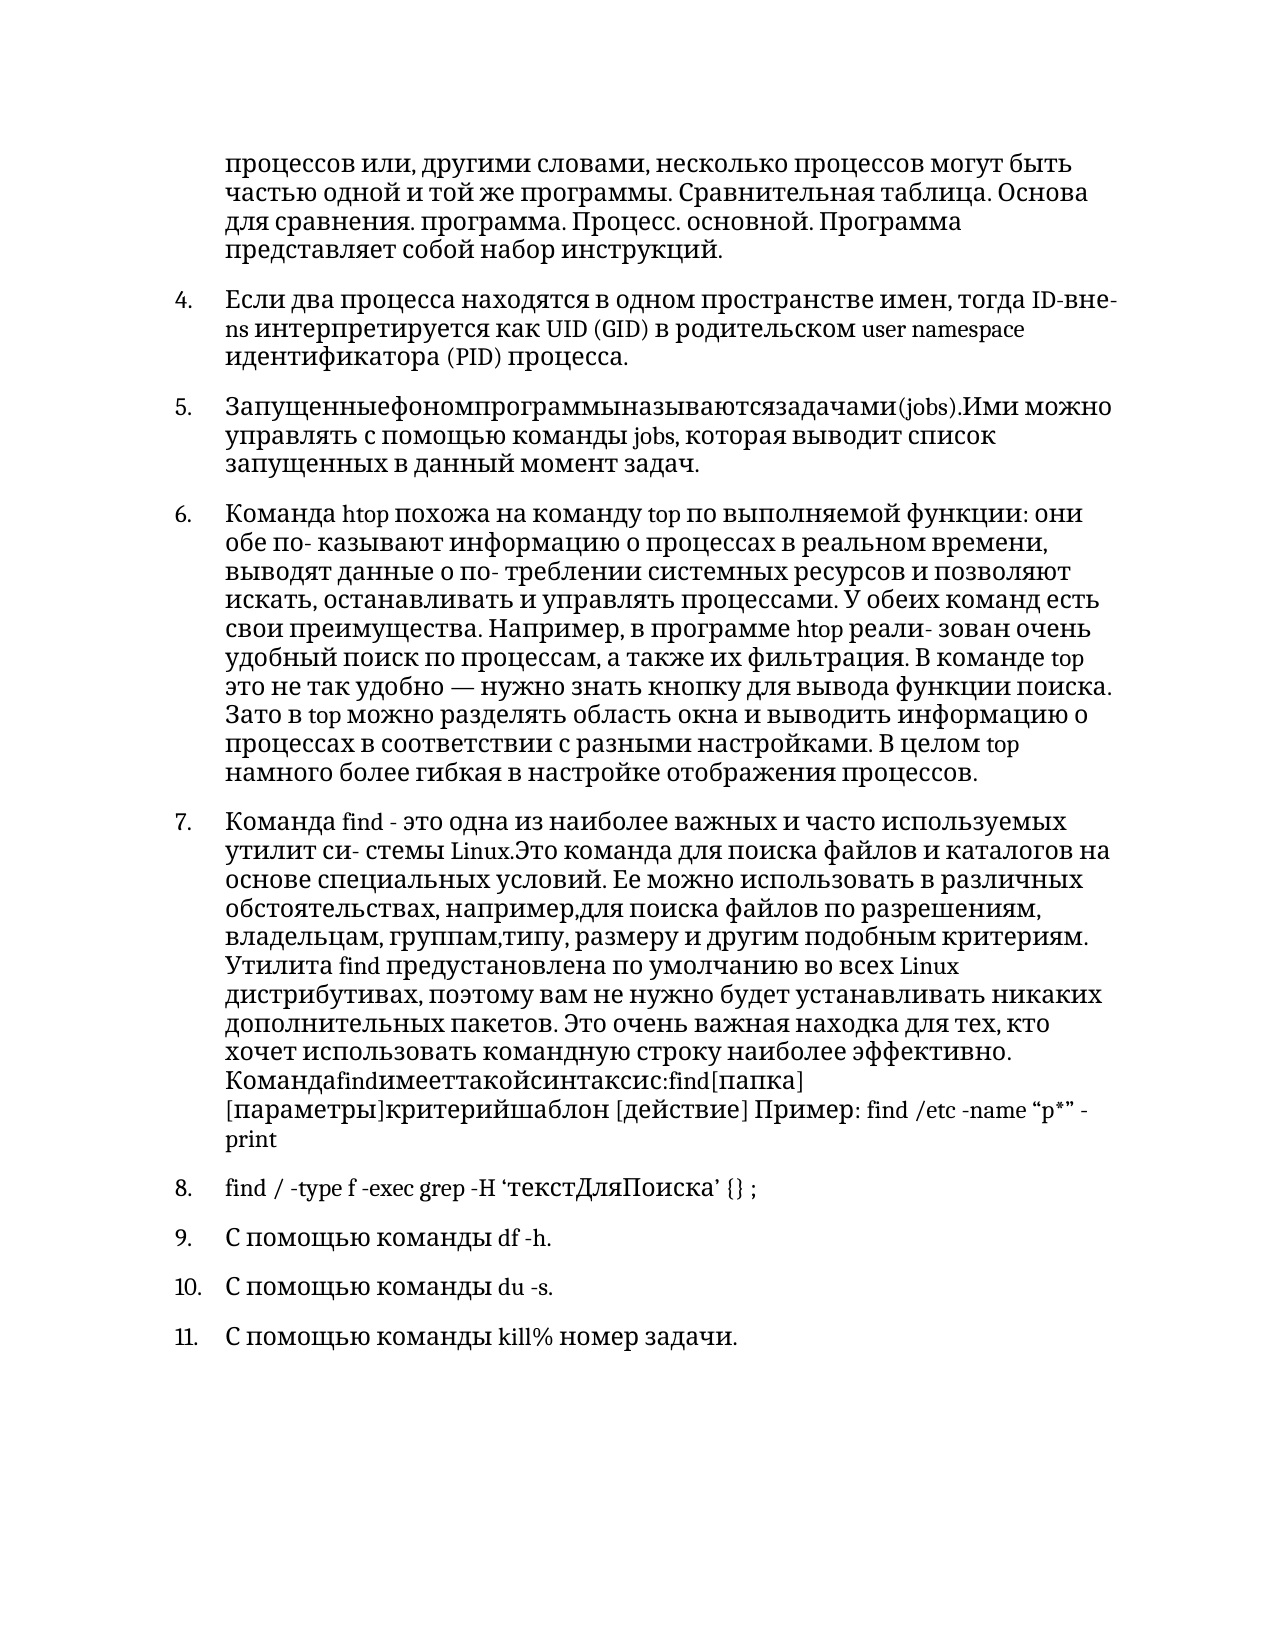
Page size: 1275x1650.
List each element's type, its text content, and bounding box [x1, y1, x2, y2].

list С помощью команды du -s. [175, 1273, 1125, 1302]
list Если два процесса находятся в одном пространстве имен, тогда ID-вне-ns интерпретируется как UID (GID) в родительском user namespace идентификатора (PID) процесса. [175, 286, 1125, 372]
list Команда find - это одна из наиболее важных и часто используемых утилит си- стемы Linux.Это команда для поиска файлов и каталогов на основе специальных условий. Ее можно использовать в различных обстоятельствах, например,для поиска файлов по разрешениям, владельцам, группам,типу, размеру и другим подобным критериям. Утилита find предустановлена по умолчанию во всех Linux дистрибутивах, поэтому вам не нужно будет устанавливать никаких дополнительных пакетов. Это очень важная находка для тех, кто хочет использовать командную строку наиболее эффективно. Командаfindимееттакойсинтаксис:find[папка][параметры]критерийшаблон [действие] Пример: find /etc -name “p*” -print [175, 808, 1125, 1153]
list Запущенныефономпрограммыназываютсязадачами(jobs).Ими можно управлять с помощью команды jobs, которая выводит список запущенных в данный момент задач. [175, 393, 1125, 479]
list С помощью команды kill% номер задачи. [175, 1323, 1125, 1352]
list Команда htop похожа на команду top по выполняемой функции: они обе по- казывают информацию о процессах в реальном времени, выводят данные о по- треблении системных ресурсов и позволяют искать, останавливать и управлять процессами. У обеих команд есть свои преимущества. Например, в программе htop реали- зован очень удобный поиск по процессам, а также их фильтрация. В команде top это не так удобно — нужно знать кнопку для вывода функции поиска. Зато в top можно разделять область окна и выводить информацию о процессах в соответствии с разными настройками. В целом top намного более гибкая в настройке отображения процессов. [175, 500, 1125, 787]
list find / -type f -exec grep -H ‘текстДляПоиска’ {} ; [175, 1174, 1125, 1203]
list С помощью команды df -h. [175, 1224, 1125, 1252]
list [175, 150, 1125, 265]
